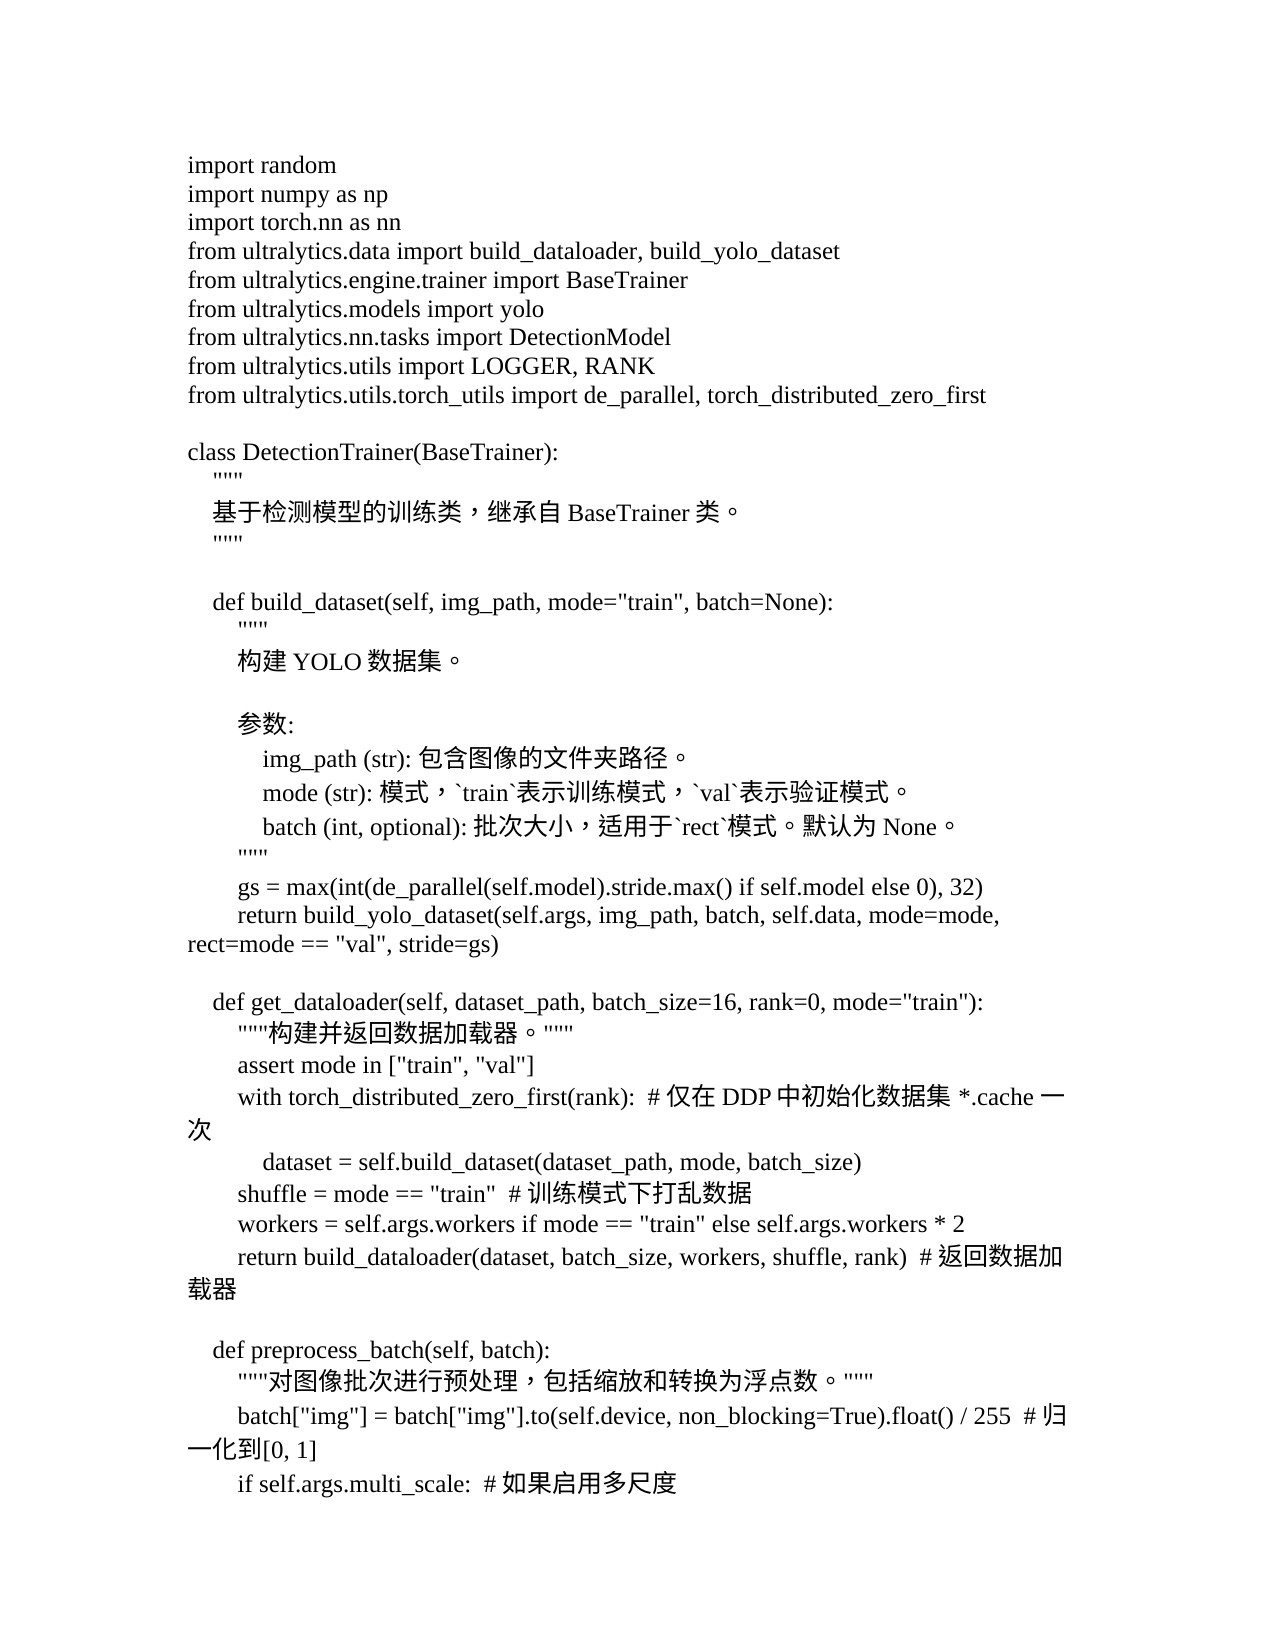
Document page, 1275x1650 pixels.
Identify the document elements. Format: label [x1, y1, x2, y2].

text [187, 150, 1087, 1500]
